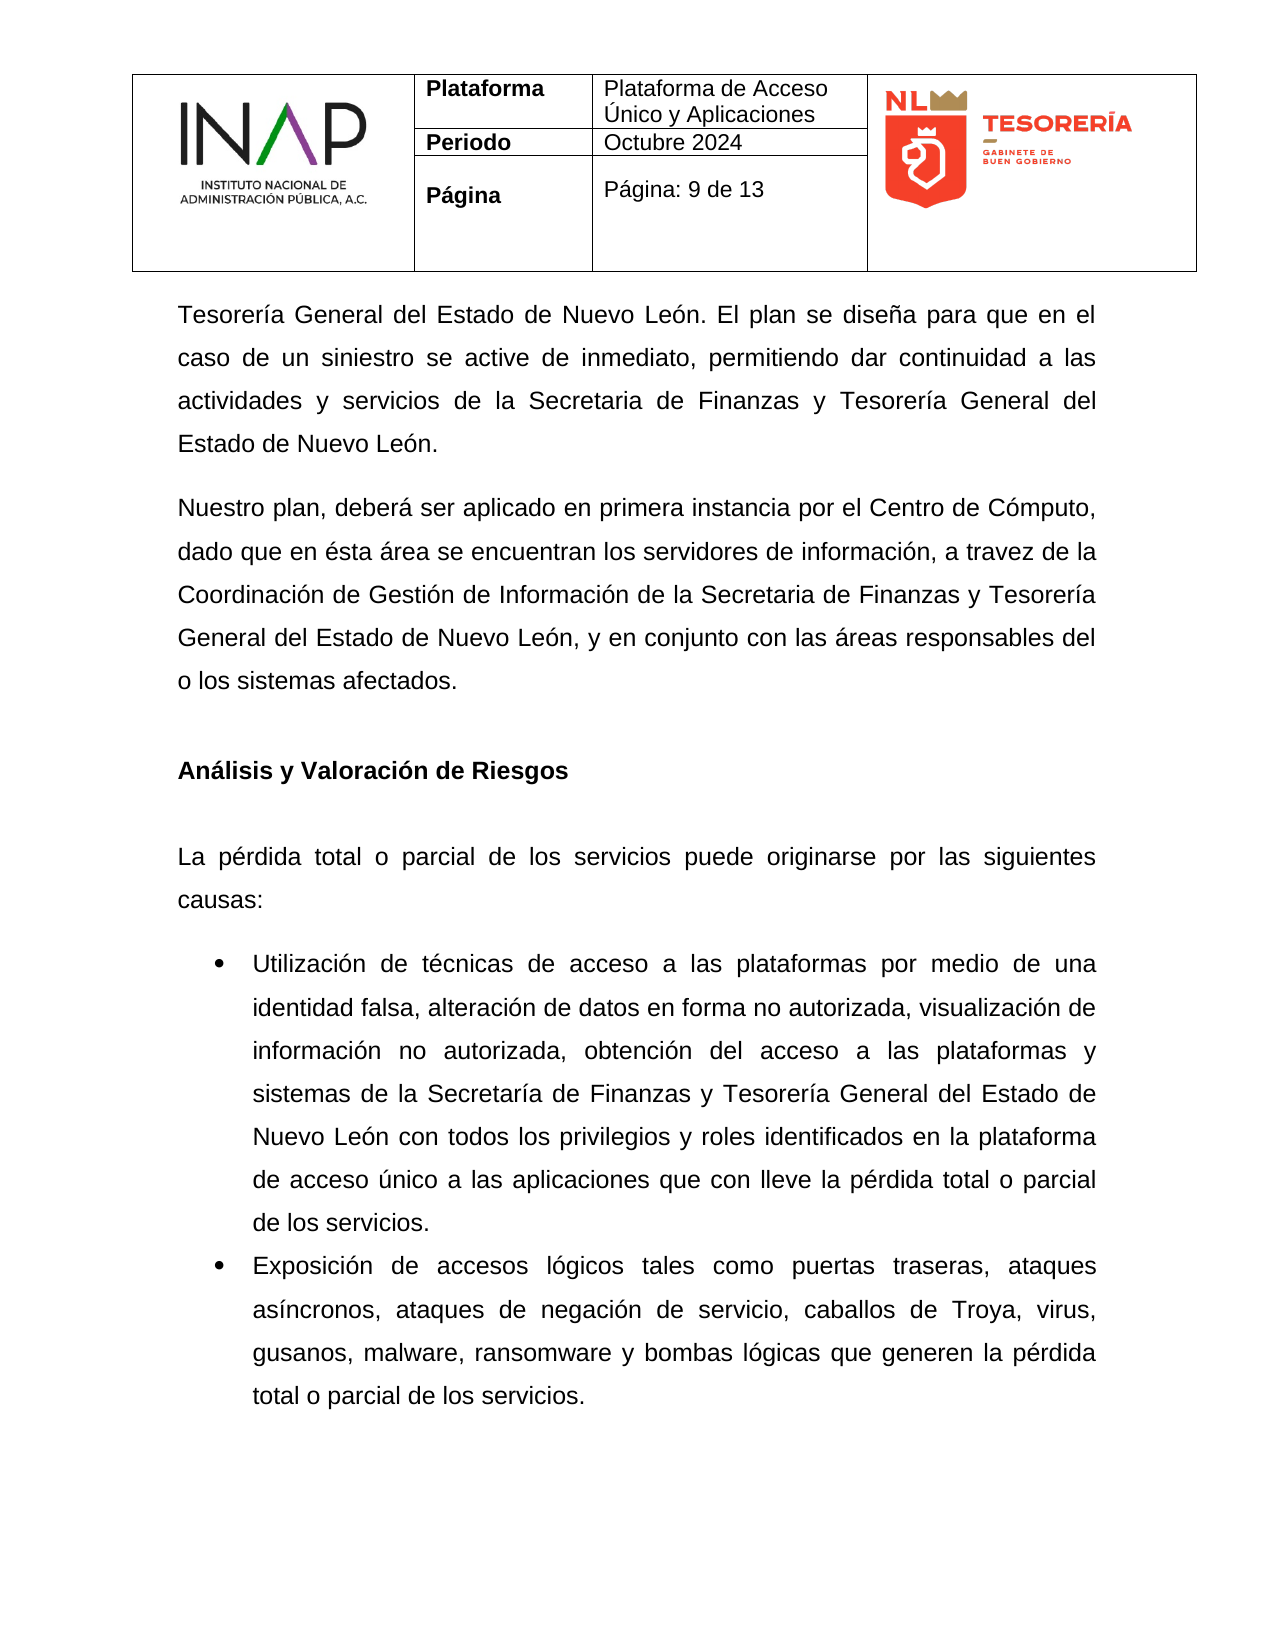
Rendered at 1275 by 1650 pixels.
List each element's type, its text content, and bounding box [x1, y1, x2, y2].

picture [878, 89, 1135, 208]
text Nuestro plan, deberá ser aplicado en primera instancia por el Centro de Cómputo, dado que en ésta área se encuentran los servidores de información, a travez de la Coordinación de Gestión de Información de la Secretaria de Finanzas y Tesorería General del Estado de Nuevo León, y en conjunto con las áreas responsables del o los sistemas afectados. [177, 493, 1098, 694]
list Utilización de técnicas de acceso a las plataformas por medio de una identidad falsa, alteración de datos en forma no autorizada, visualización de información no autorizada, obtención del acceso a las plataformas y sistemas de la Secretaría de Finanzas y Tesorería General del Estado de Nuevo León con todos los privilegios y roles identificados en la plataforma de acceso único a las aplicaciones que con lleve la pérdida total o parcial de los servicios. [215, 949, 1098, 1237]
subtitle Análisis y Valoración de Riesgos [177, 756, 1098, 785]
text La pérdida total o parcial de los servicios puede originarse por las siguientes causas: [177, 842, 1098, 914]
picture [143, 86, 400, 221]
list Exposición de accesos lógicos tales como puertas traseras, ataques asíncronos, ataques de negación de servicio, caballos de Troya, virus, gusanos, malware, ransomware y bombas lógicas que generen la pérdida total o parcial de los servicios. [215, 1251, 1098, 1409]
